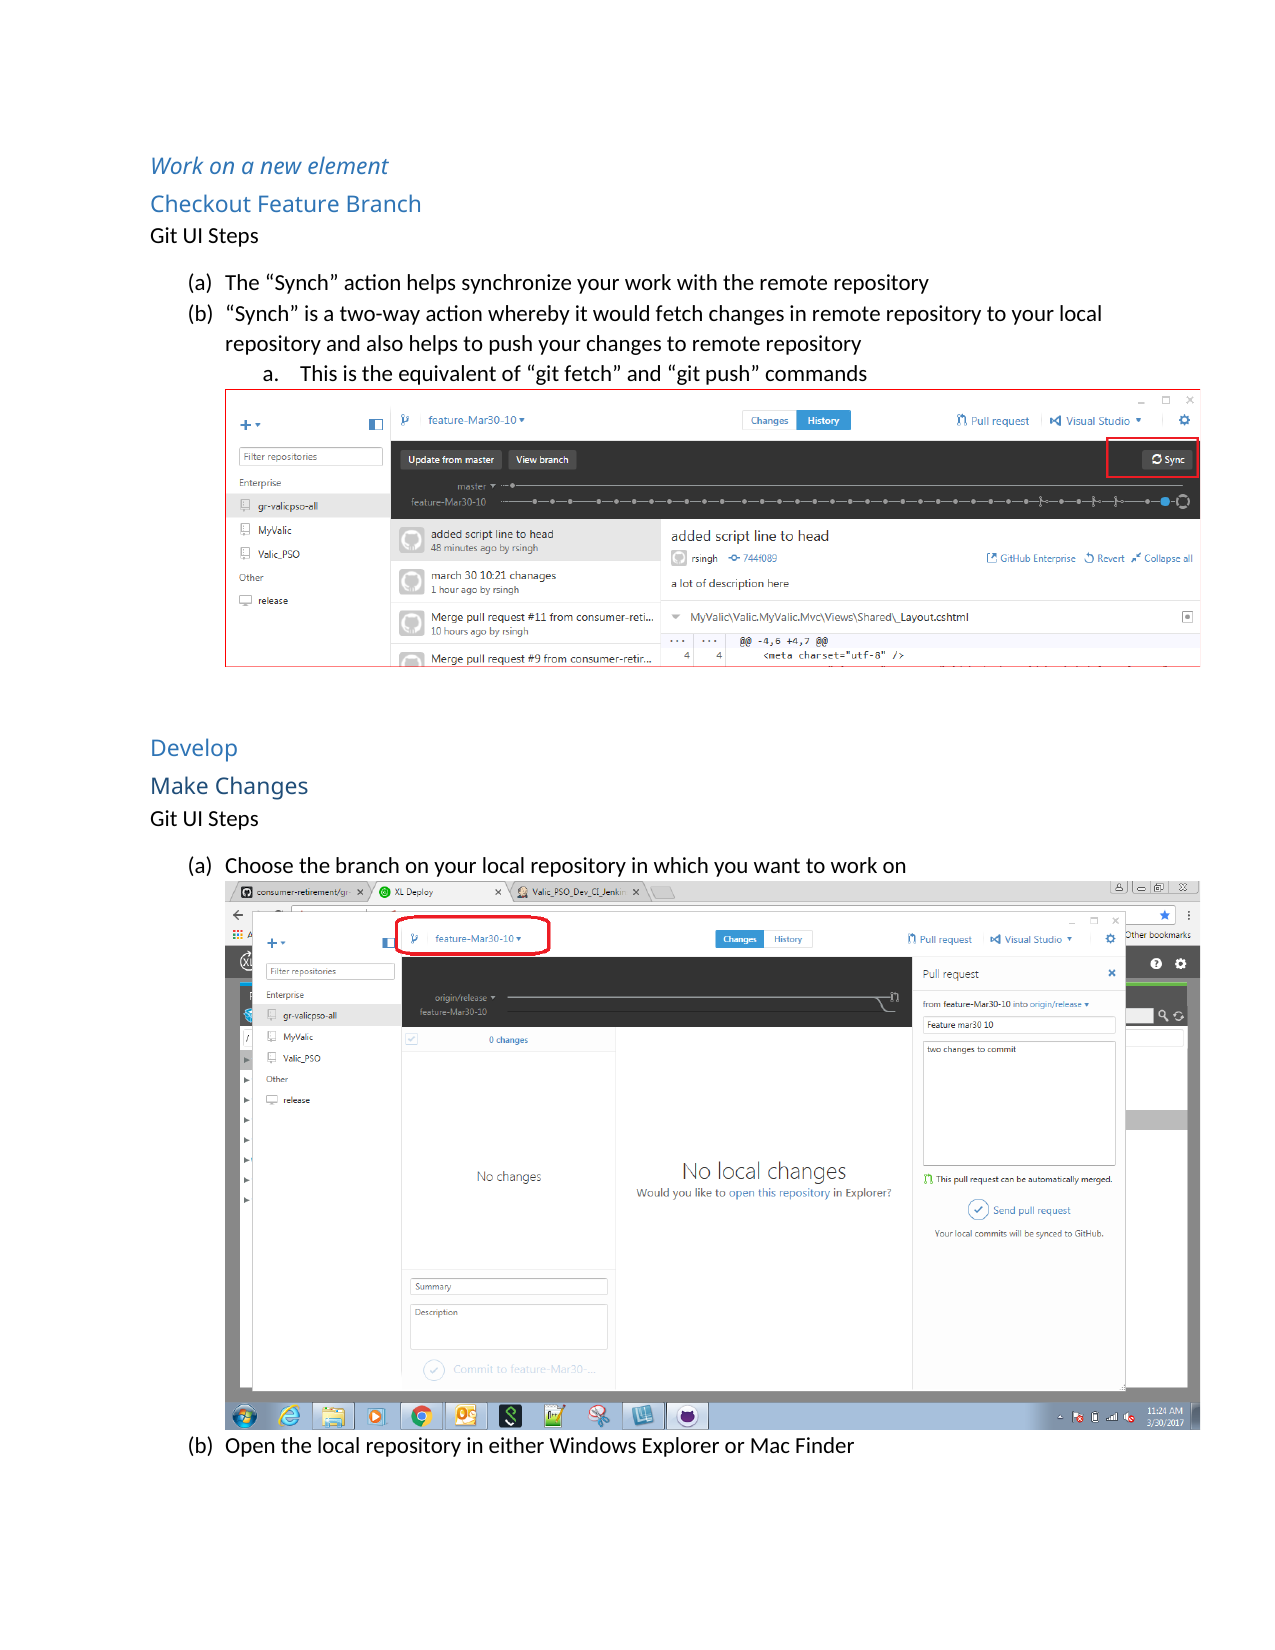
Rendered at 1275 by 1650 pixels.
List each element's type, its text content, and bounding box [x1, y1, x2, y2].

text Git UI Steps [150, 222, 1125, 250]
list The “Synch” action helps synchronize your work with the remote repository [187, 268, 1125, 297]
picture [225, 881, 1200, 1430]
subtitle Make Changes [150, 770, 1125, 802]
list Open the local repository in either Windows Explorer or Mac Finder [187, 1431, 1125, 1459]
text Git UI Steps [150, 804, 1125, 832]
list “Synch” is a two-way action whereby it would fetch changes in remote repository to your local repository and also helps to push your changes to remote repository [187, 299, 1125, 357]
list This is the equivalent of “git fetch” and “git push” commands [262, 359, 1125, 387]
subtitle Checkout Feature Branch [150, 188, 1125, 219]
subtitle Develop [150, 732, 1125, 764]
list Choose the branch on your local repository in which you want to work on [187, 851, 1125, 879]
subtitle Work on a new element [150, 150, 1125, 181]
picture [225, 389, 1200, 667]
